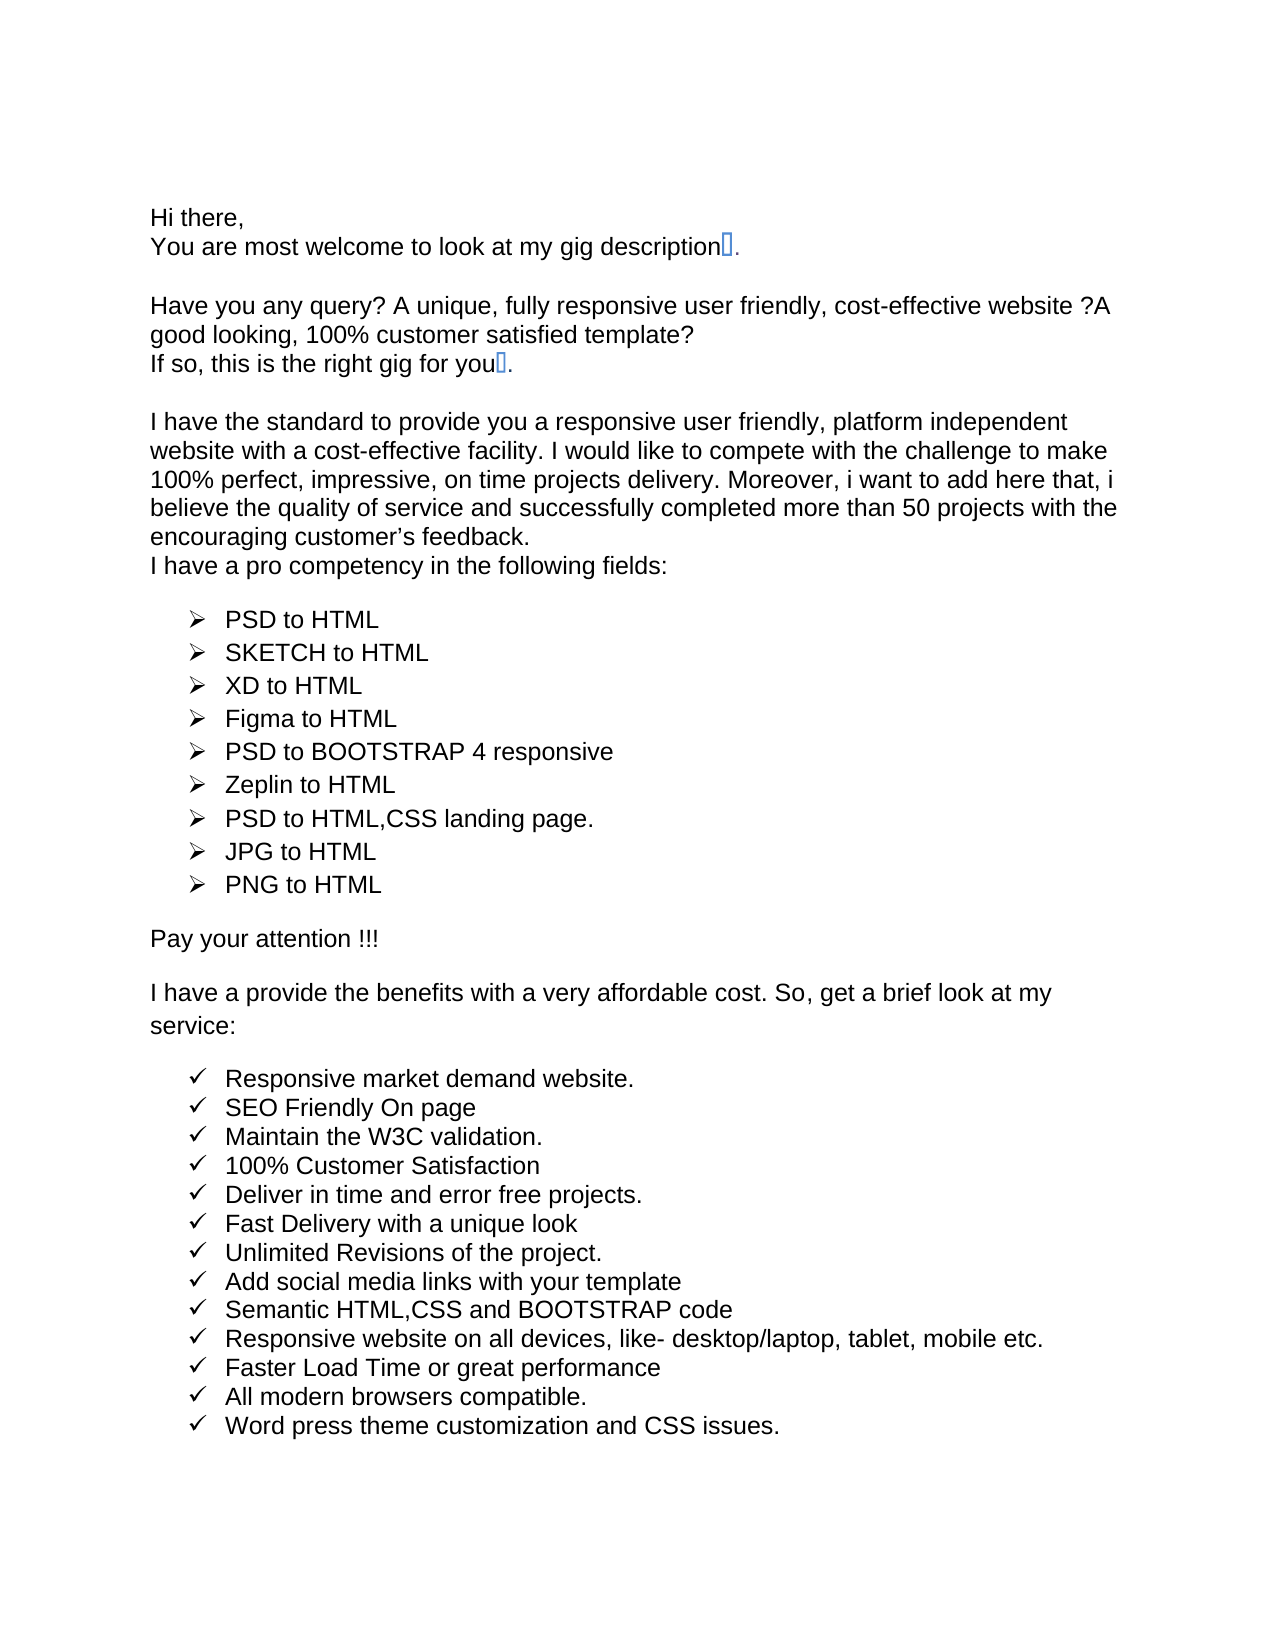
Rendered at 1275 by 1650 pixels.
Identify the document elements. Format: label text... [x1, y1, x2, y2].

text Have you any query? A unique, fully responsive user friendly, cost-effective website ?A good looking, 100% customer satisfied template? [150, 291, 1125, 349]
list XD to HTML [187, 671, 1125, 700]
list Unlimited Revisions of the project. [187, 1238, 1117, 1266]
text If so, this is the right gig for you. [150, 349, 1125, 378]
list All modern browsers compatible. [187, 1382, 1117, 1411]
list JPG to HTML [187, 837, 1125, 866]
list PSD to HTML [187, 605, 1125, 634]
text I have the standard to provide you a responsive user friendly, platform independent website with a cost-effective facility. I would like to compete with the challenge to make 100% perfect, impressive, on time projects delivery. Moreover, i want to add here that, i believe the quality of service and successfully completed more than 50 projects with the encouraging customer’s feedback. [150, 407, 1125, 551]
text You are most welcome to look at my gig description. [150, 232, 1125, 262]
list PNG to HTML [187, 870, 1125, 899]
list Word press theme customization and CSS issues. [187, 1411, 1117, 1439]
list 100% Customer Satisfaction [187, 1151, 1117, 1180]
list PSD to HTML,CSS landing page. [187, 803, 1125, 832]
text Hi there, [150, 203, 1125, 232]
list Maintain the W3C validation. [187, 1122, 1117, 1151]
list Responsive website on all devices, like- desktop/laptop, tablet, mobile etc. [187, 1324, 1117, 1353]
text I have a provide the benefits with a very affordable cost. So, get a brief look at my service: [150, 978, 1125, 1039]
list SKETCH to HTML [187, 638, 1125, 667]
list Zeplin to HTML [187, 770, 1125, 799]
list Add social media links with your template [187, 1266, 1117, 1295]
list Responsive market demand website. [187, 1064, 1117, 1093]
list PSD to BOOTSTRAP 4 responsive [187, 737, 1125, 766]
list Figma to HTML [187, 704, 1125, 733]
list Fast Delivery with a unique look [187, 1209, 1117, 1238]
text Pay your attention !!! [150, 924, 1125, 952]
list SEO Friendly On page [187, 1093, 1117, 1122]
list Deliver in time and error free projects. [187, 1180, 1117, 1209]
list Faster Load Time or great performance [187, 1353, 1117, 1382]
list Semantic HTML,CSS and BOOTSTRAP code [187, 1295, 1117, 1324]
text I have a pro competency in the following fields: [150, 551, 1125, 580]
